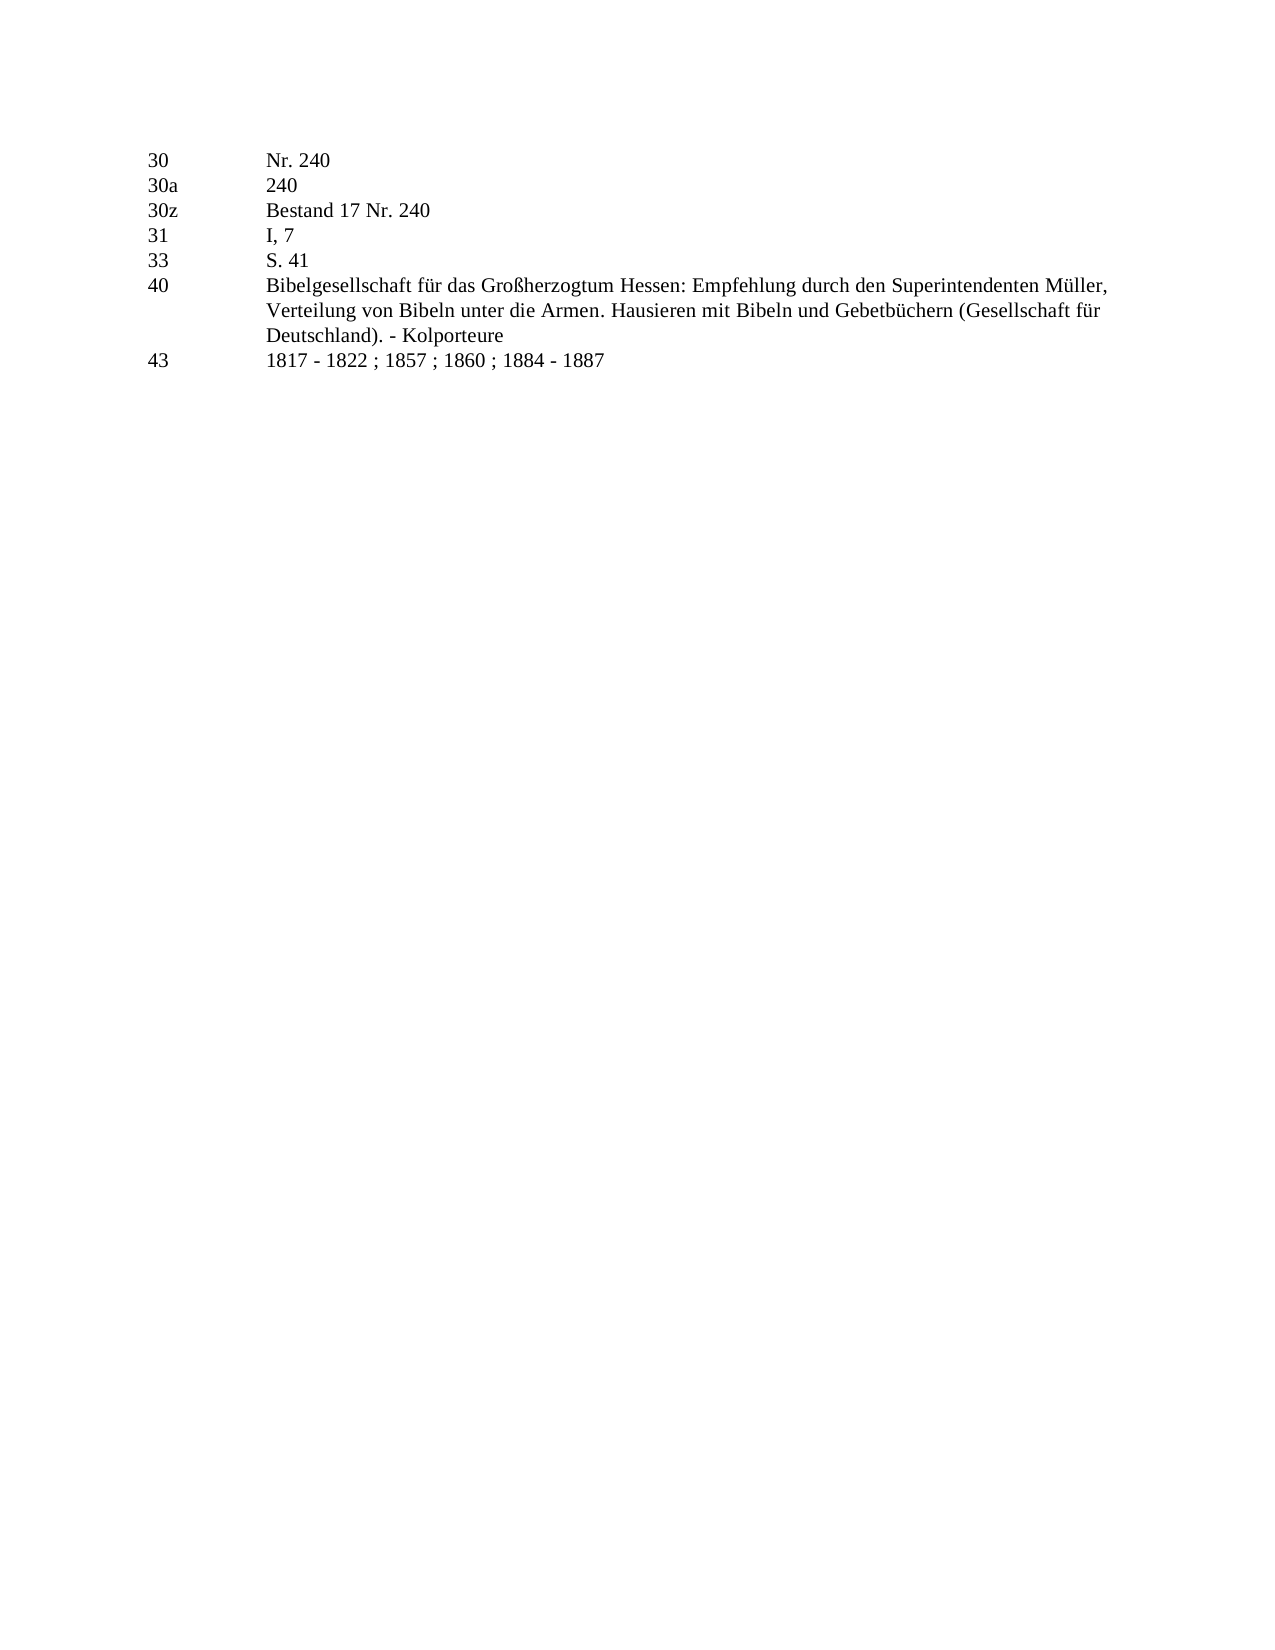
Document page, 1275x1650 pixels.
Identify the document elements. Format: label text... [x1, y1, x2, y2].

text 43 1817 - 1822 ; 1857 ; 1860 ; 1884 - 1887 [148, 348, 1127, 373]
text 31 I, 7 [148, 223, 1127, 248]
text 30 Nr. 240 [148, 148, 1127, 173]
text 30z Bestand 17 Nr. 240 [148, 198, 1127, 223]
text 40 s[Bibelgesellschaft]s für das o[2{Großherzogtum} 1{Hessen}]o: Empfehlung durch den p[5{s[Superintendent]s}en 1{Müller}]p, s[Verteilung von Bibeln unter die Armen]s. s[Hausieren mit s[Bibeln]s und s[Gebetbücher]sn]s (k[1{Gesellschaft für Deutschland}]k). - s[Kolporteure]s [148, 273, 1127, 348]
text 30a 240 [148, 173, 1127, 198]
text 33 S. 41 [148, 248, 1127, 273]
